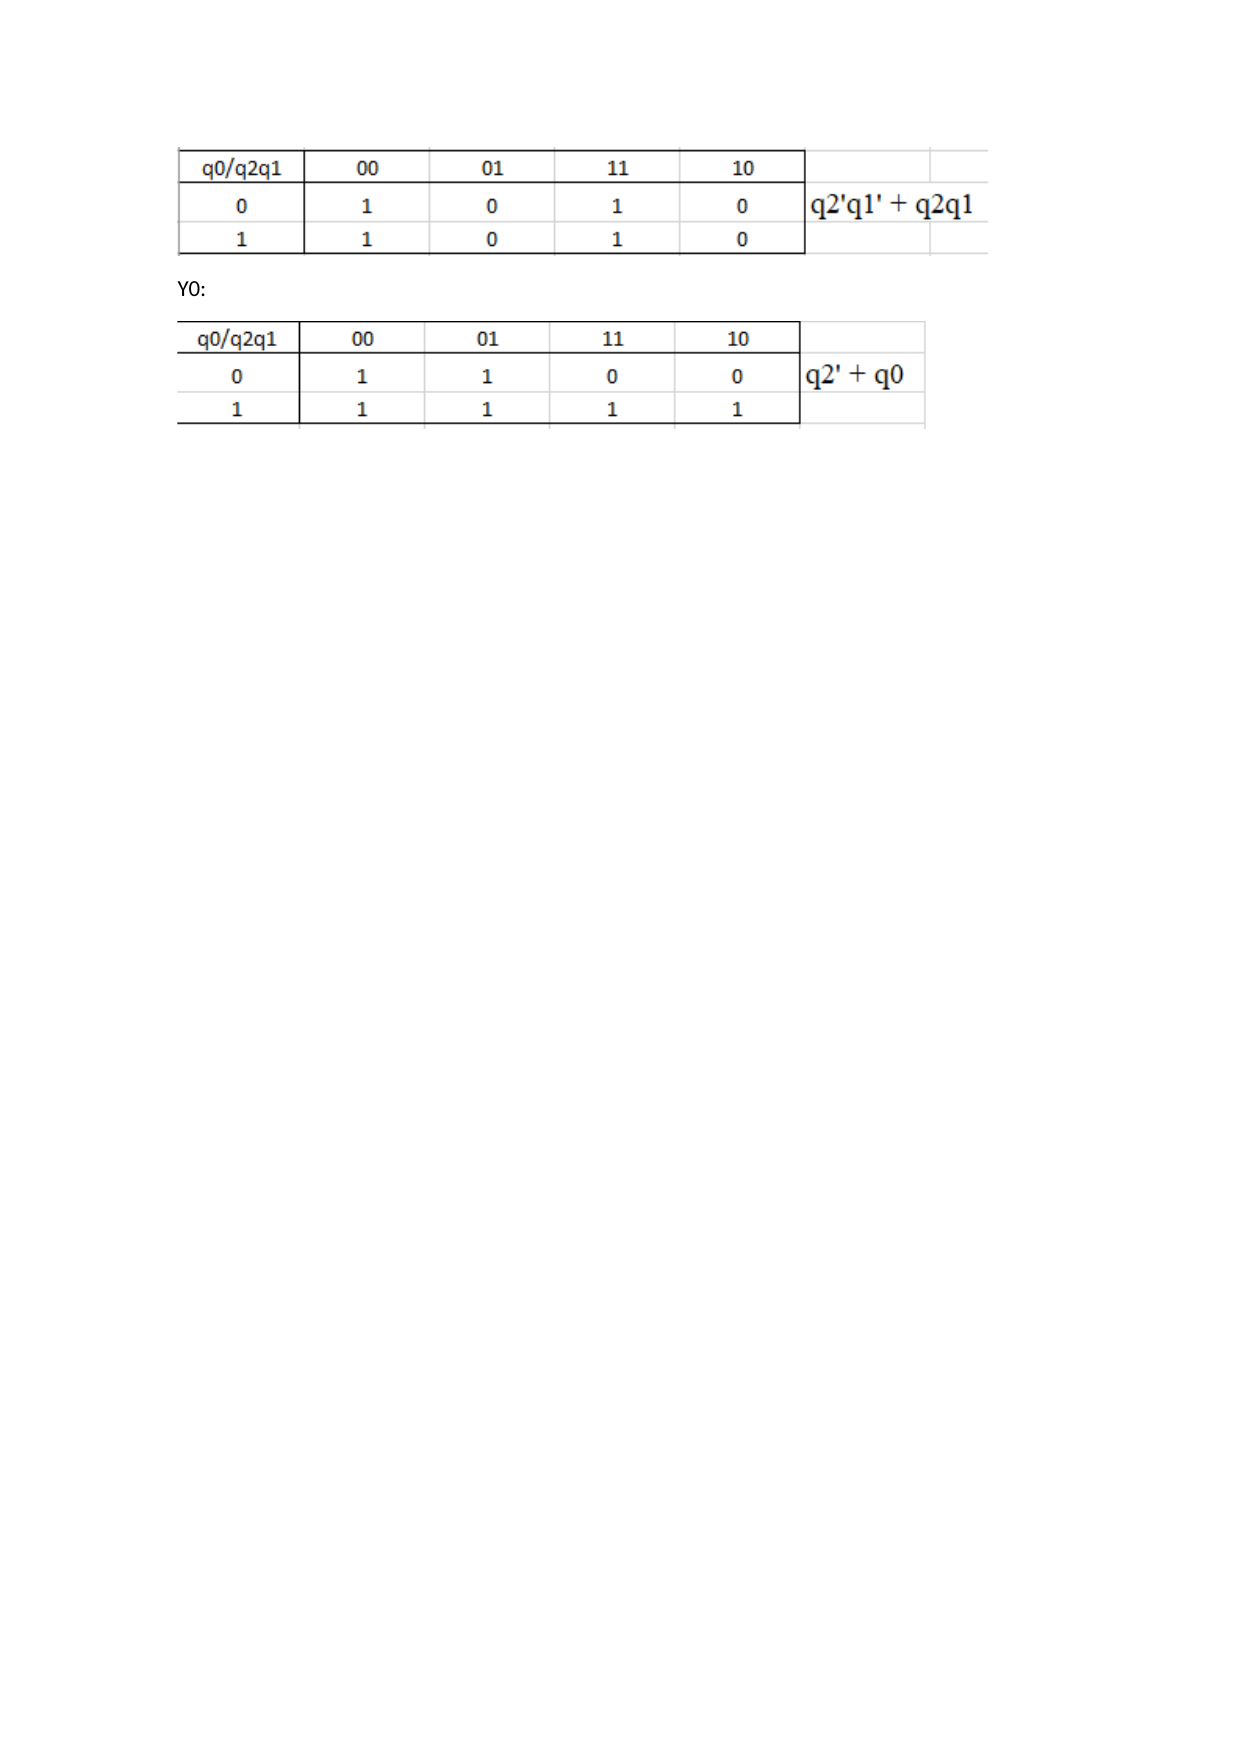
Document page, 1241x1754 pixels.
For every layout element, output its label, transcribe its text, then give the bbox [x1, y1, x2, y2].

text Y0: [177, 274, 1063, 302]
picture [177, 147, 989, 256]
picture [177, 321, 926, 429]
